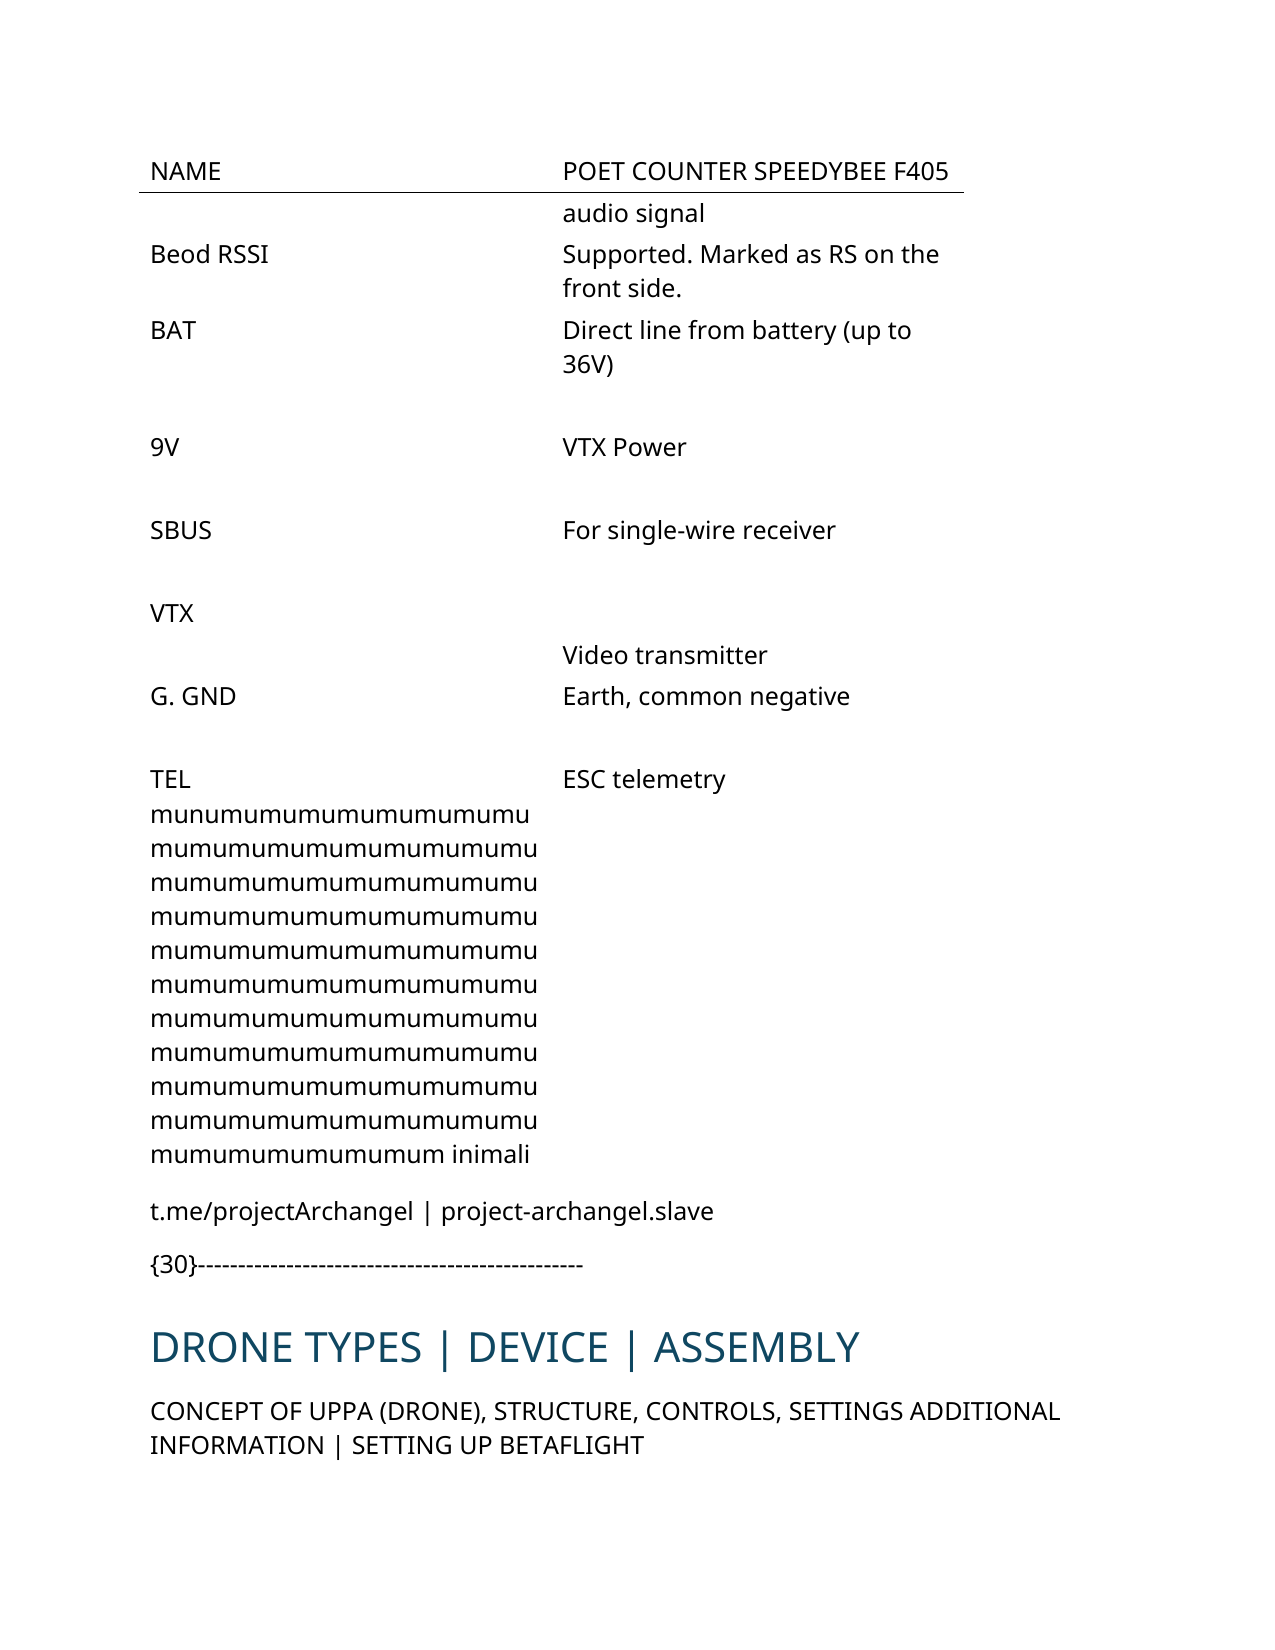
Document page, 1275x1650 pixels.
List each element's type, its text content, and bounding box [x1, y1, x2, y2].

subtitle DRONE TYPES | DEVICE | ASSEMBLY [150, 1318, 1125, 1374]
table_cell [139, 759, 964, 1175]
text CONCEPT OF UPPA (DRONE), STRUCTURE, CONTROLS, SETTINGS ADDITIONAL INFORMATION | SETTING UP BETAFLIGHT [150, 1393, 1125, 1461]
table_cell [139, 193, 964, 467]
text {30}------------------------------------------------ [150, 1246, 1125, 1280]
text t.me/projectArchangel | project-archangel.slave [150, 1193, 1125, 1227]
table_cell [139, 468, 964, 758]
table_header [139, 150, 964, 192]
